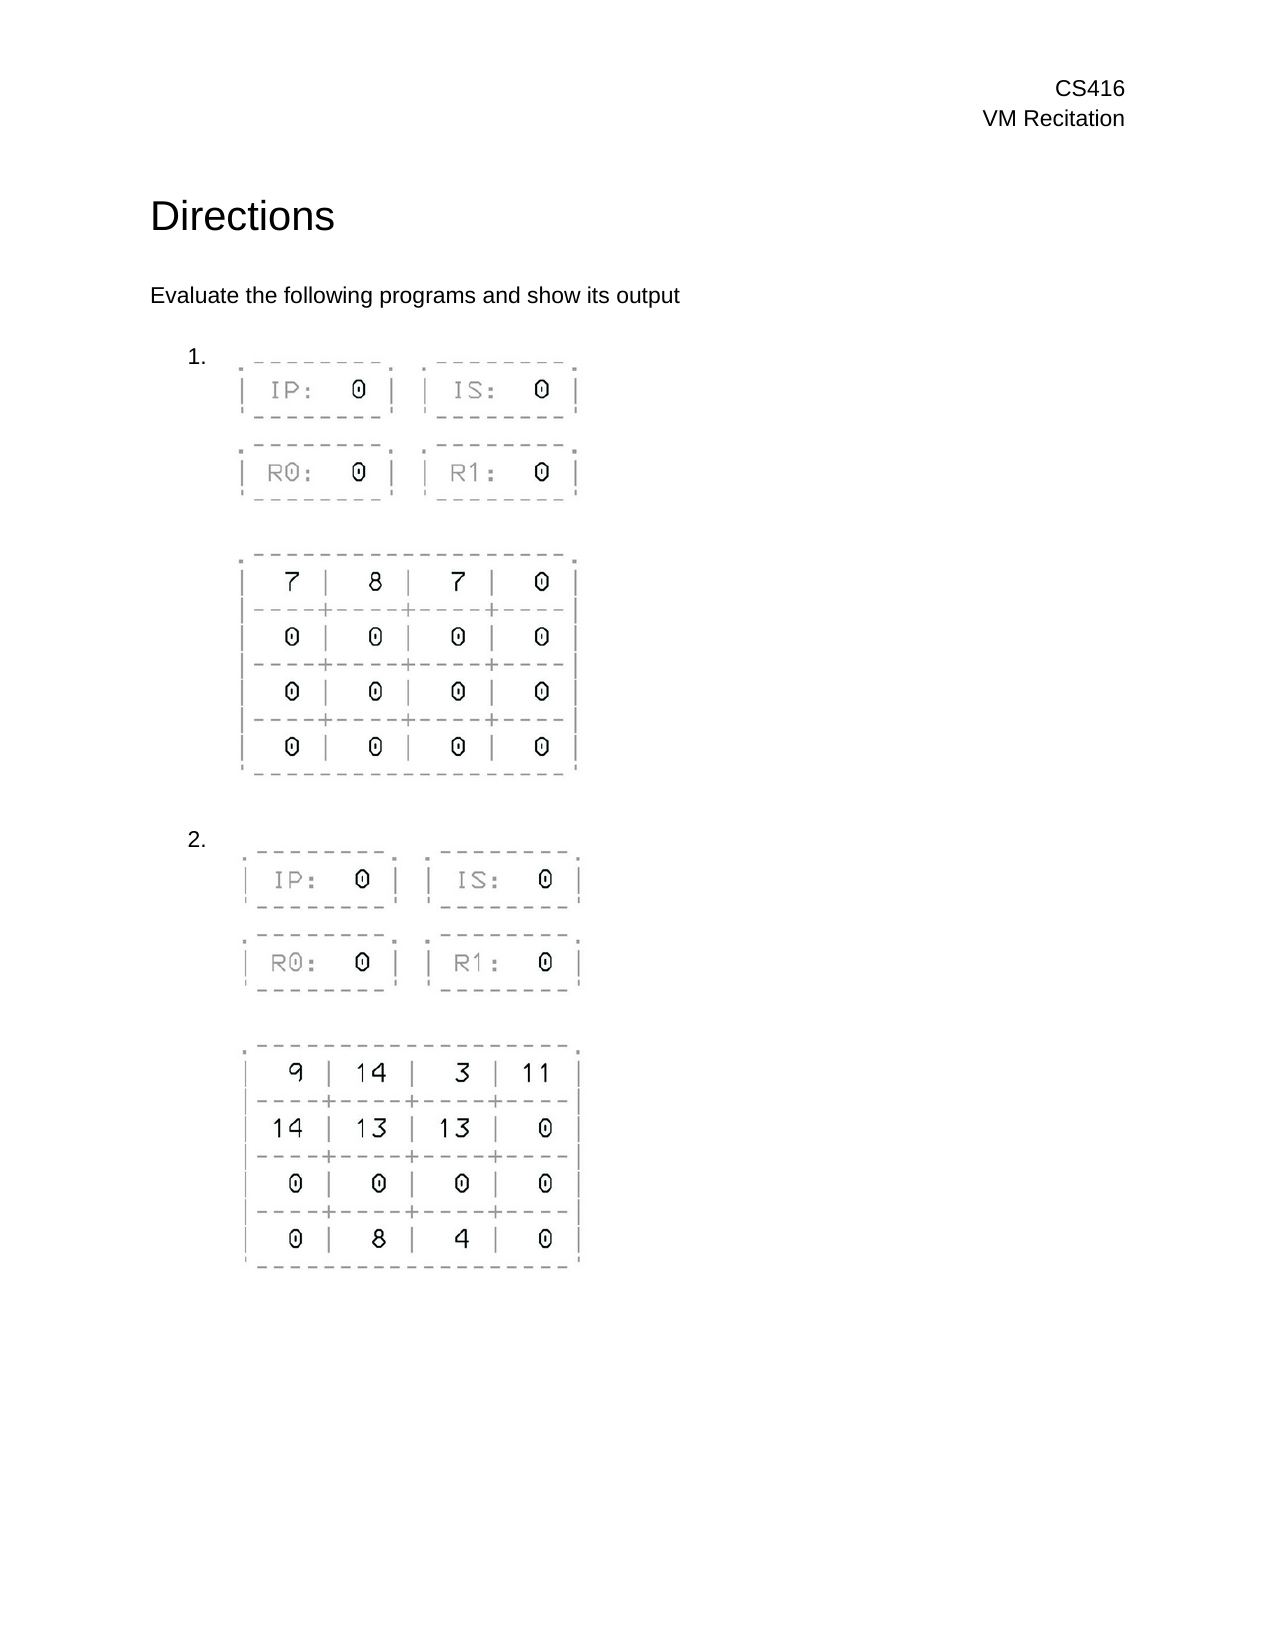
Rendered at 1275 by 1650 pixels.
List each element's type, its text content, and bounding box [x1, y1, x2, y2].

picture [228, 830, 604, 1279]
text Evaluate the following programs and show its output [150, 282, 1125, 309]
subtitle Directions [150, 192, 1125, 239]
picture [228, 346, 604, 791]
